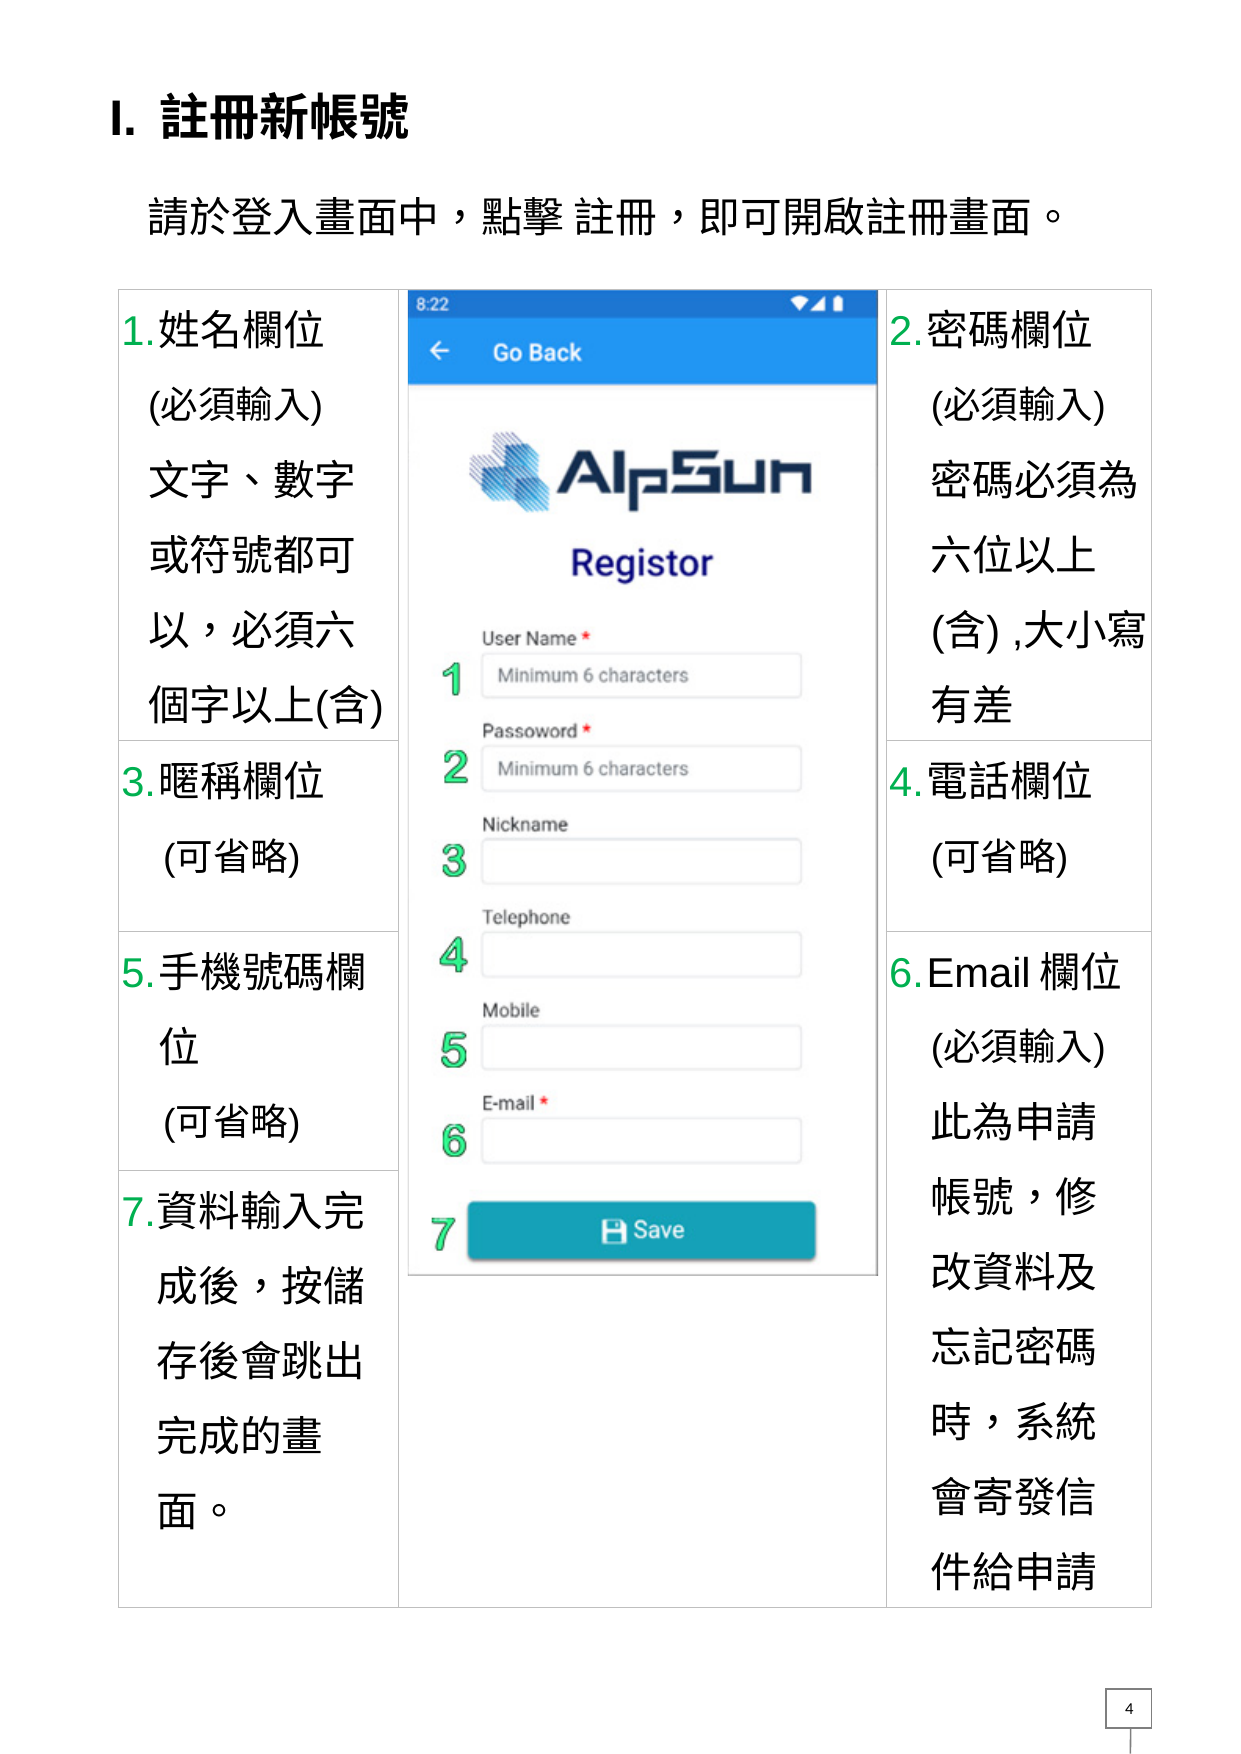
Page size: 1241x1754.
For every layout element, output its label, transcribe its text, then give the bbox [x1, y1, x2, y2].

text 請於登入畫面中，點擊 註冊，即可開啟註冊畫面。 [148, 176, 1181, 251]
list 註冊新帳號 [109, 76, 1181, 151]
picture [407, 290, 879, 1276]
table_cell Email欄位 (必須輸入) 此為申請帳號，修改資料及忘記密碼時，系統會寄發信件給申請者使用。 [887, 932, 1151, 1607]
table_cell 電話欄位 (可省略) [887, 741, 1151, 931]
table_header 姓名欄位 (必須輸入) 文字、數字或符號都可以，必須六個字以上(含) [119, 290, 398, 740]
table_cell 手機號碼欄位 (可省略) [119, 932, 398, 1170]
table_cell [119, 1171, 398, 1607]
table_header 密碼欄位 (必須輸入) 密碼必須為六位以上(含) ,大小寫有差 [887, 290, 1151, 740]
table_header [399, 290, 886, 1607]
table_cell 暱稱欄位 (可省略) [119, 741, 398, 931]
